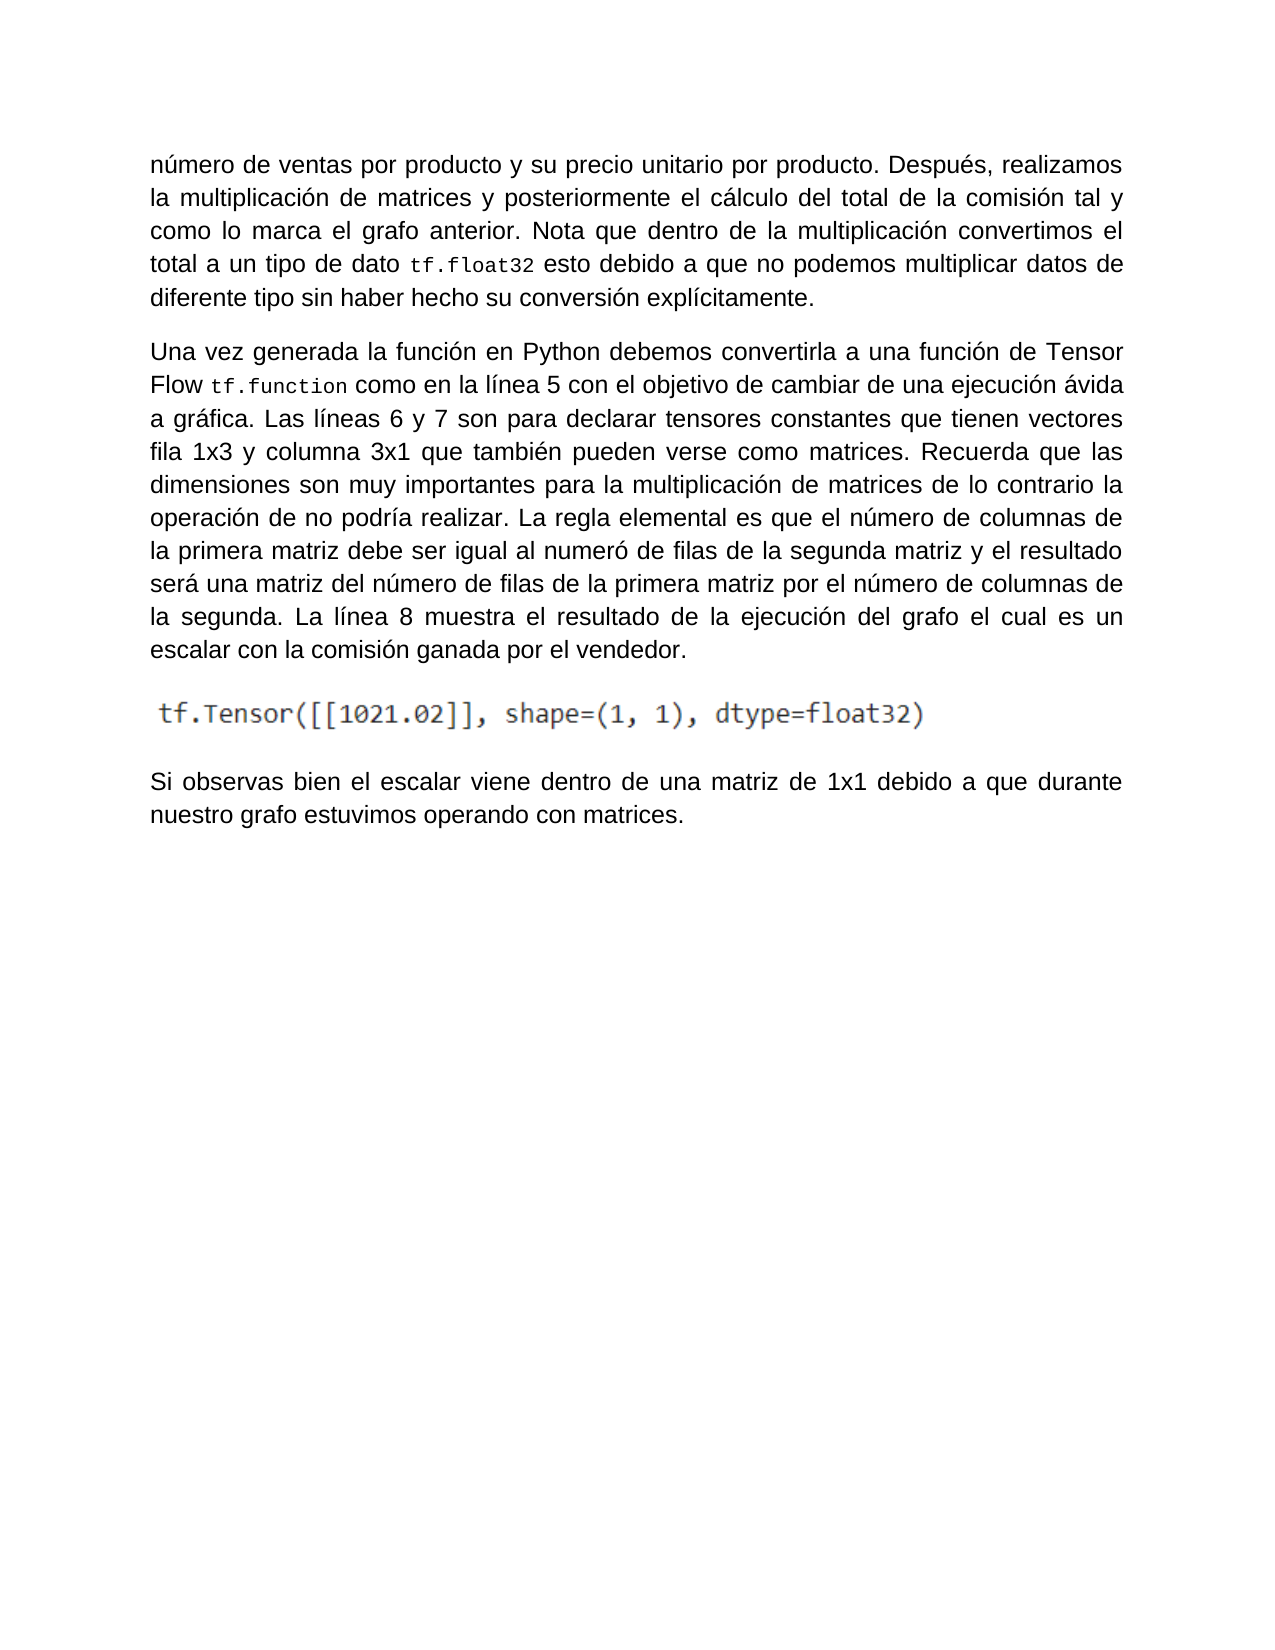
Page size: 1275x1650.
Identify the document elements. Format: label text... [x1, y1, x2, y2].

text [150, 150, 1125, 312]
text Una vez generada la función en Python debemos convertirla a una función de Tensor Flow tf.function como en la línea 5 con el objetivo de cambiar de una ejecución ávida a gráfica. Las líneas 6 y 7 son para declarar tensores constantes que tienen vectores fila 1x3 y columna 3x1 que también pueden verse como matrices. Recuerda que las dimensiones son muy importantes para la multiplicación de matrices de lo contrario la operación de no podría realizar. La regla elemental es que el número de columnas de la primera matriz debe ser igual al numeró de filas de la segunda matriz y el resultado será una matriz del número de filas de la primera matriz por el número de columnas de la segunda. La línea 8 muestra el resultado de la ejecución del grafo el cual es un escalar con la comisión ganada por el vendedor. [150, 337, 1125, 664]
picture [150, 688, 951, 742]
text Si observas bien el escalar viene dentro de una matriz de 1x1 debido a que durante nuestro grafo estuvimos operando con matrices. [150, 767, 1125, 829]
